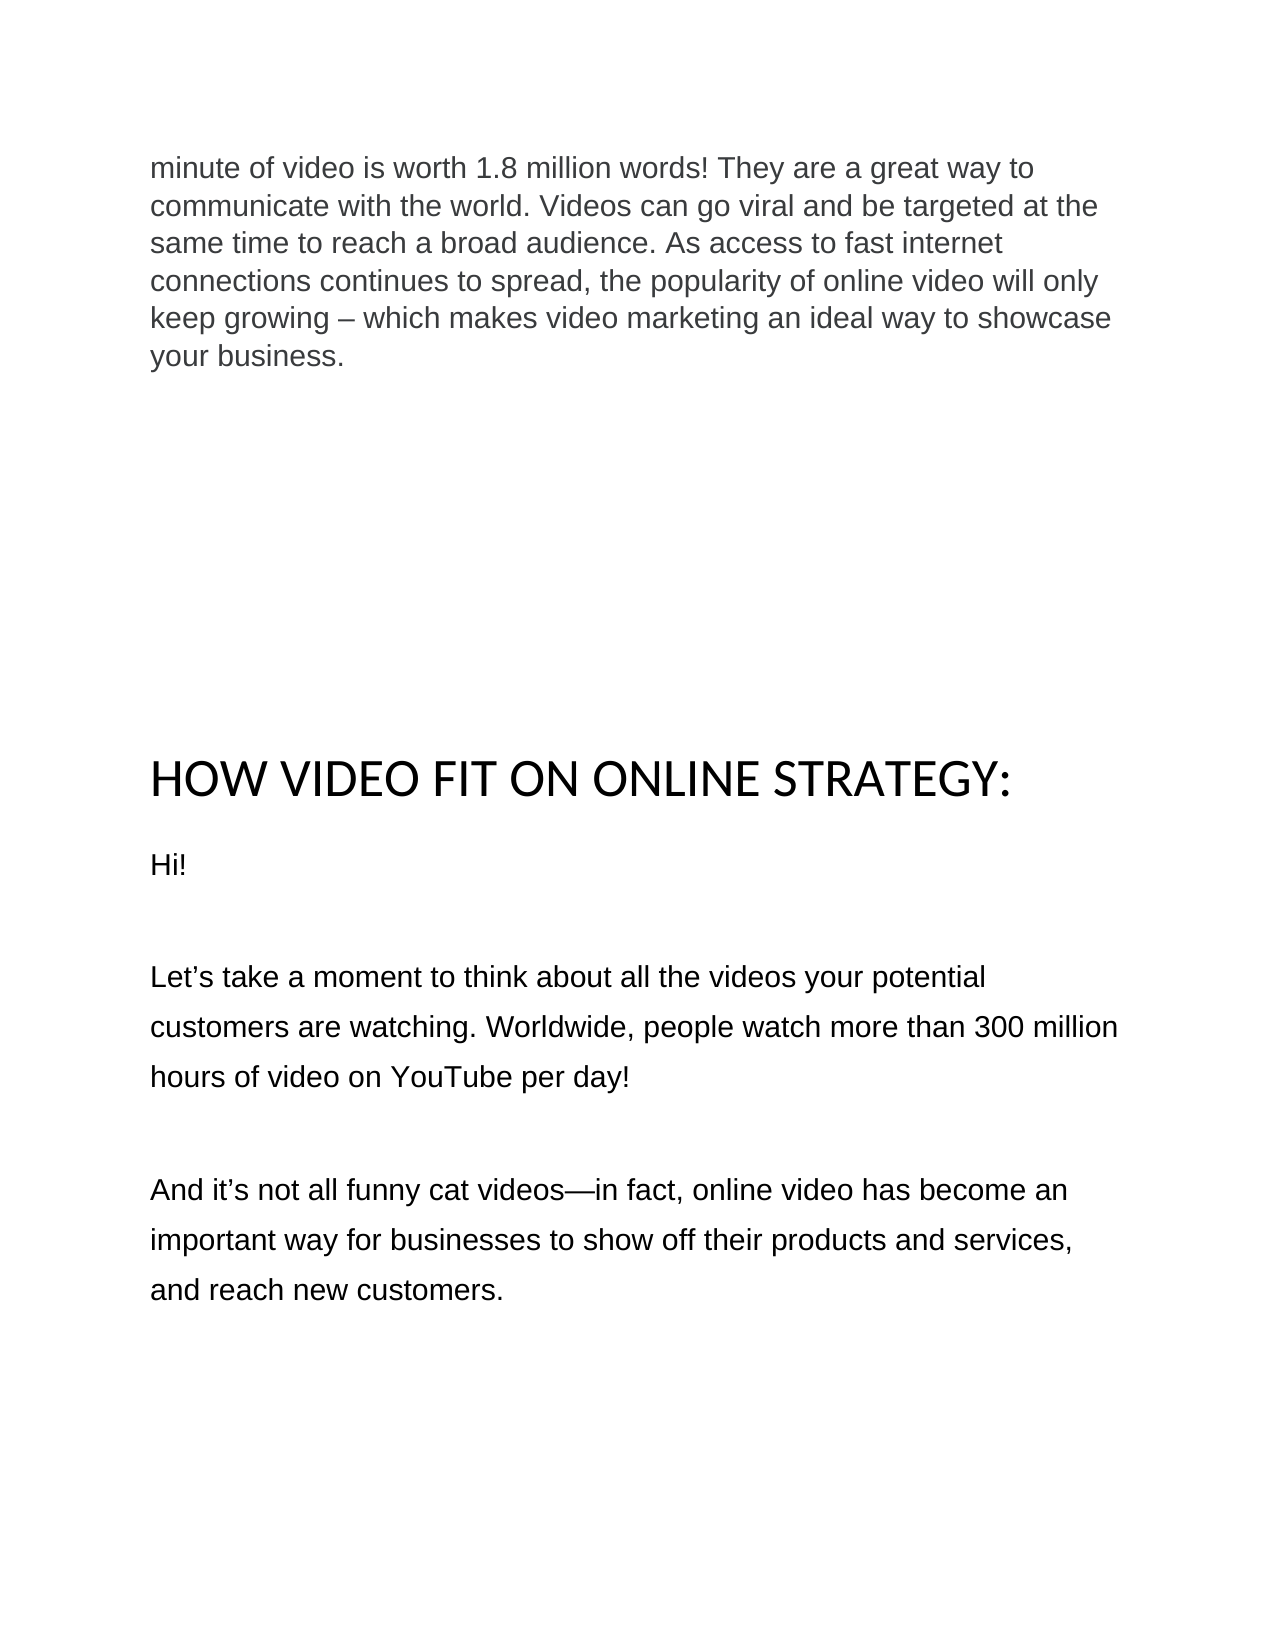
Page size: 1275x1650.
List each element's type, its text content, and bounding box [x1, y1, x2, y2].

text Hi! [150, 832, 1125, 882]
text And it’s not all funny cat videos—in fact, online video has become an important way for businesses to show off their products and services, and reach new customers. [150, 1157, 1125, 1307]
text Let’s take a moment to think about all the videos your potential customers are watching. Worldwide, people watch more than 300 million hours of video on YouTube per day! [150, 944, 1125, 1094]
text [150, 150, 1125, 372]
text HOW VIDEO FIT ON ONLINE STRATEGY: [150, 744, 1125, 810]
